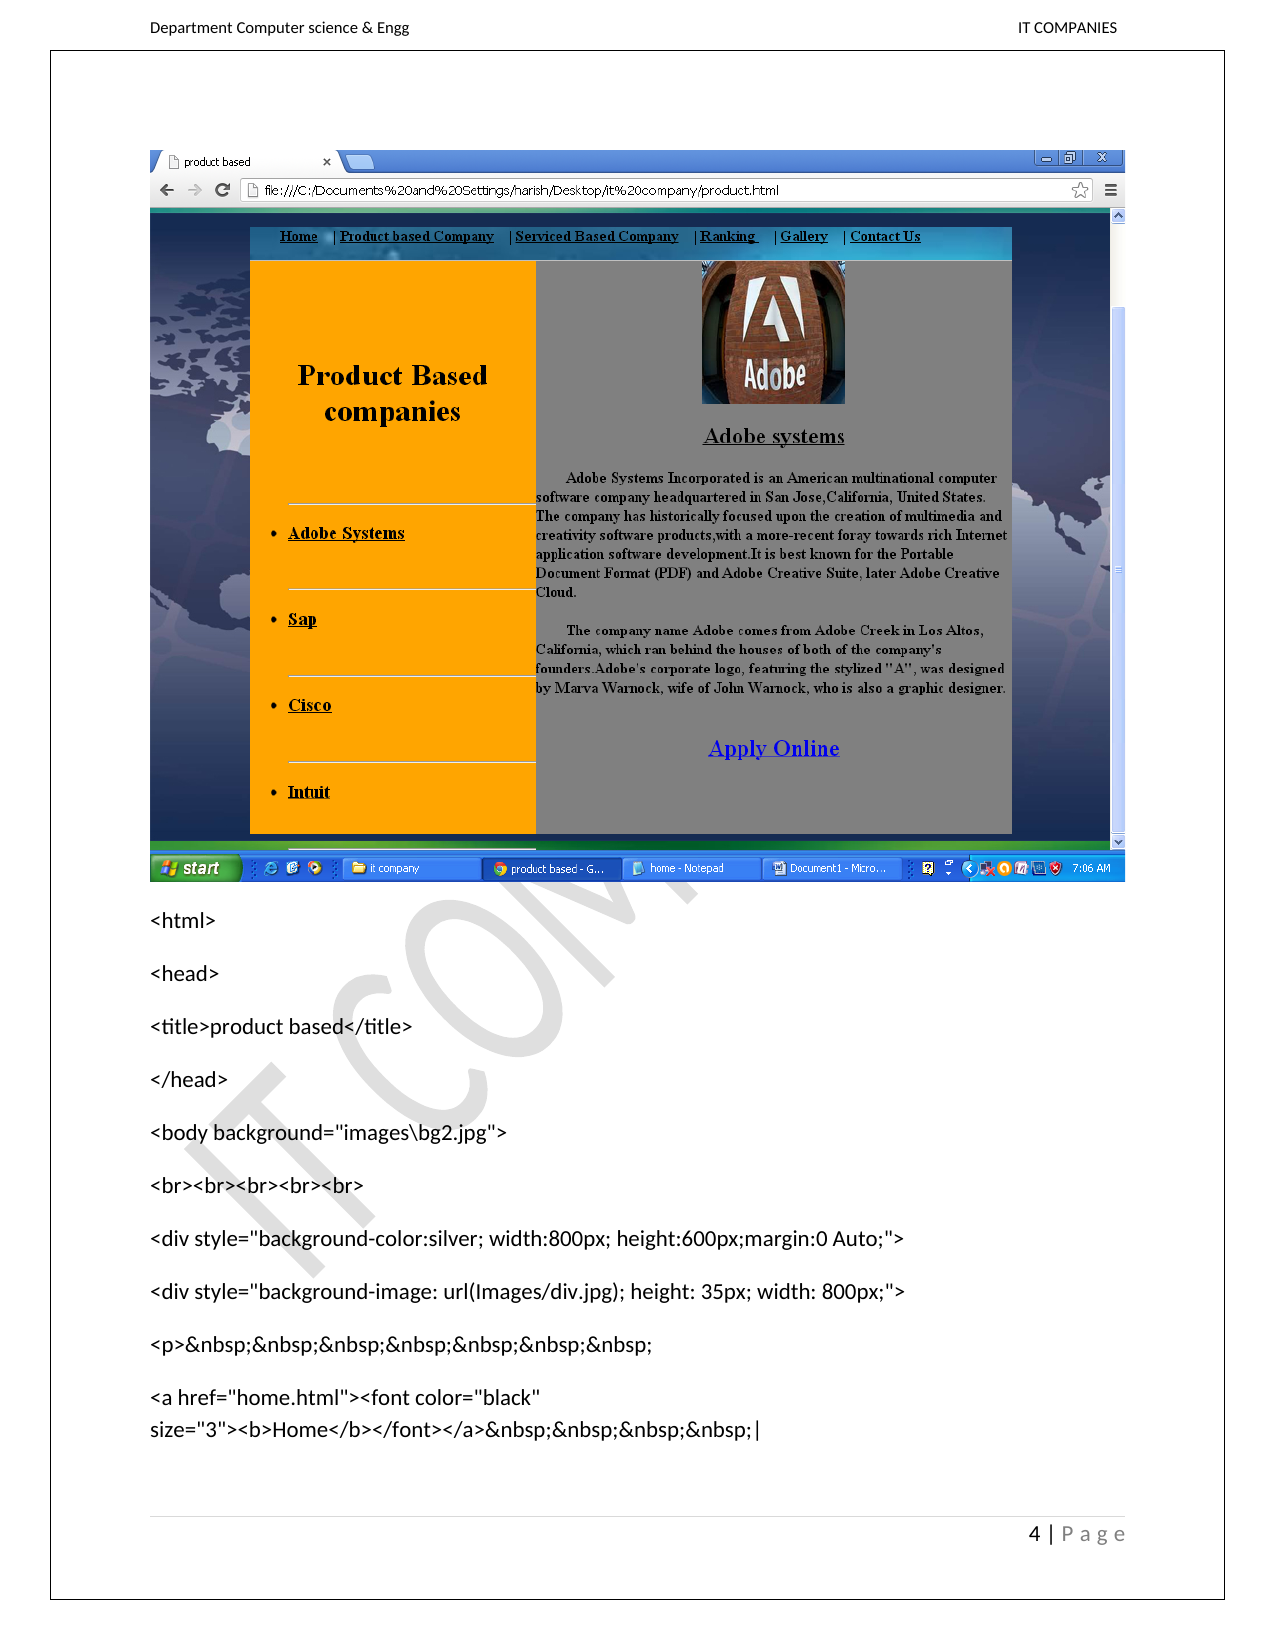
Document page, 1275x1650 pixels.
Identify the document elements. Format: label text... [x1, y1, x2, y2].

text <br><br><br><br><br> [150, 1171, 1125, 1199]
text <head> [150, 959, 1125, 987]
text <body background="images\bg2.jpg"> [150, 1118, 1125, 1146]
text <html> [150, 906, 1125, 934]
picture [150, 150, 1125, 882]
text <div style="background-color:silver; width:800px; height:600px;margin:0 Auto;"> [150, 1224, 1125, 1252]
text </head> [150, 1065, 1125, 1093]
text <a href="home.html"><font color="black" size="3"><b>Home</b></font></a>&nbsp;&nbsp;&nbsp;&nbsp;| [150, 1383, 1125, 1444]
text <div style="background-image: url(Images/div.jpg); height: 35px; width: 800px;"> [150, 1277, 1125, 1305]
text <p>&nbsp;&nbsp;&nbsp;&nbsp;&nbsp;&nbsp;&nbsp; [150, 1330, 1125, 1358]
text <title>product based</title> [150, 1012, 1125, 1040]
